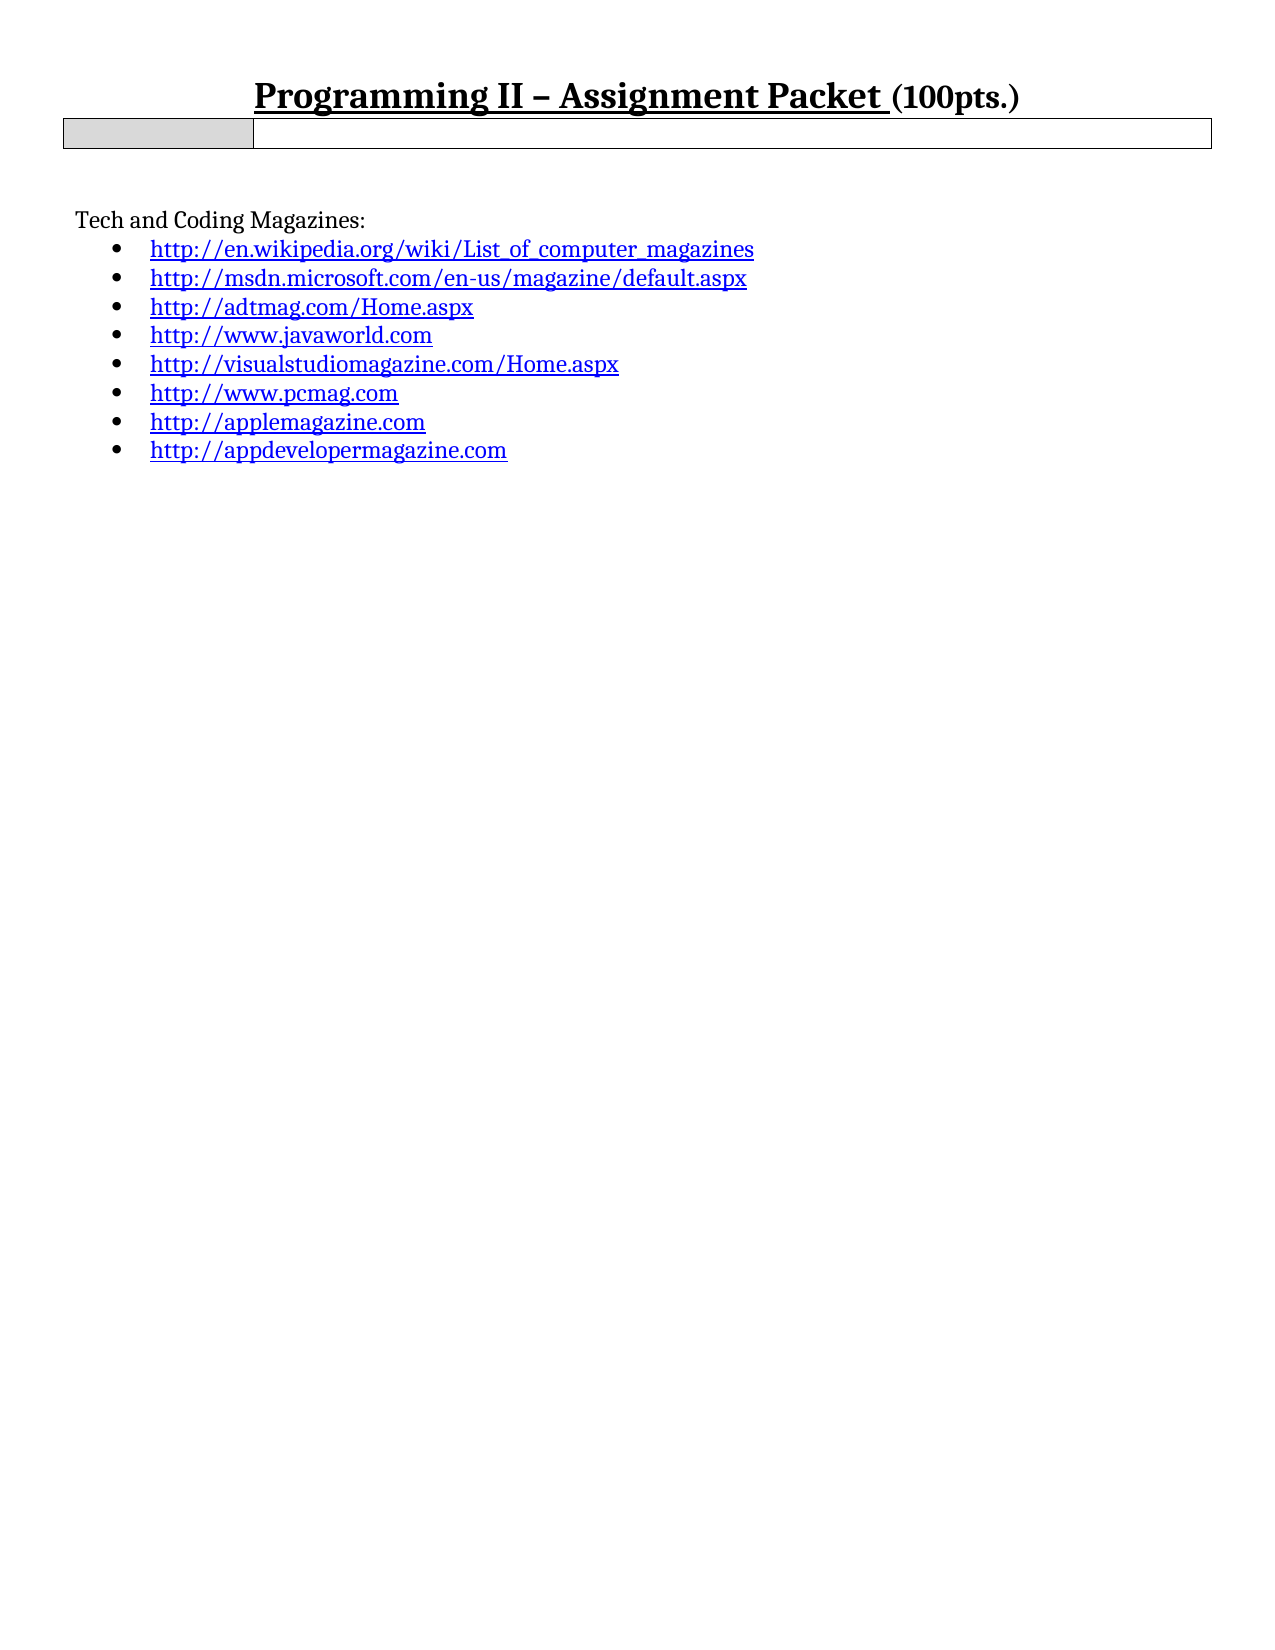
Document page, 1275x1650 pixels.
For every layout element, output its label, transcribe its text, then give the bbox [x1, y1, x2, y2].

list http://visualstudiomagazine.com/Home.aspx [112, 350, 1200, 379]
list http://msdn.microsoft.com/en-us/magazine/default.aspx [112, 264, 1200, 293]
table_cell Notes: [64, 119, 253, 148]
list http://www.javaworld.com [112, 321, 1200, 350]
table_cell [254, 119, 1211, 148]
list http://appdevelopermagazine.com [112, 436, 1200, 465]
list http://adtmag.com/Home.aspx [112, 293, 1200, 321]
list http://applemagazine.com [112, 408, 1200, 436]
list http://en.wikipedia.org/wiki/List_of_computer_magazines [112, 235, 1200, 264]
text Tech and Coding Magazines: [75, 206, 1200, 235]
list http://www.pcmag.com [112, 379, 1200, 408]
